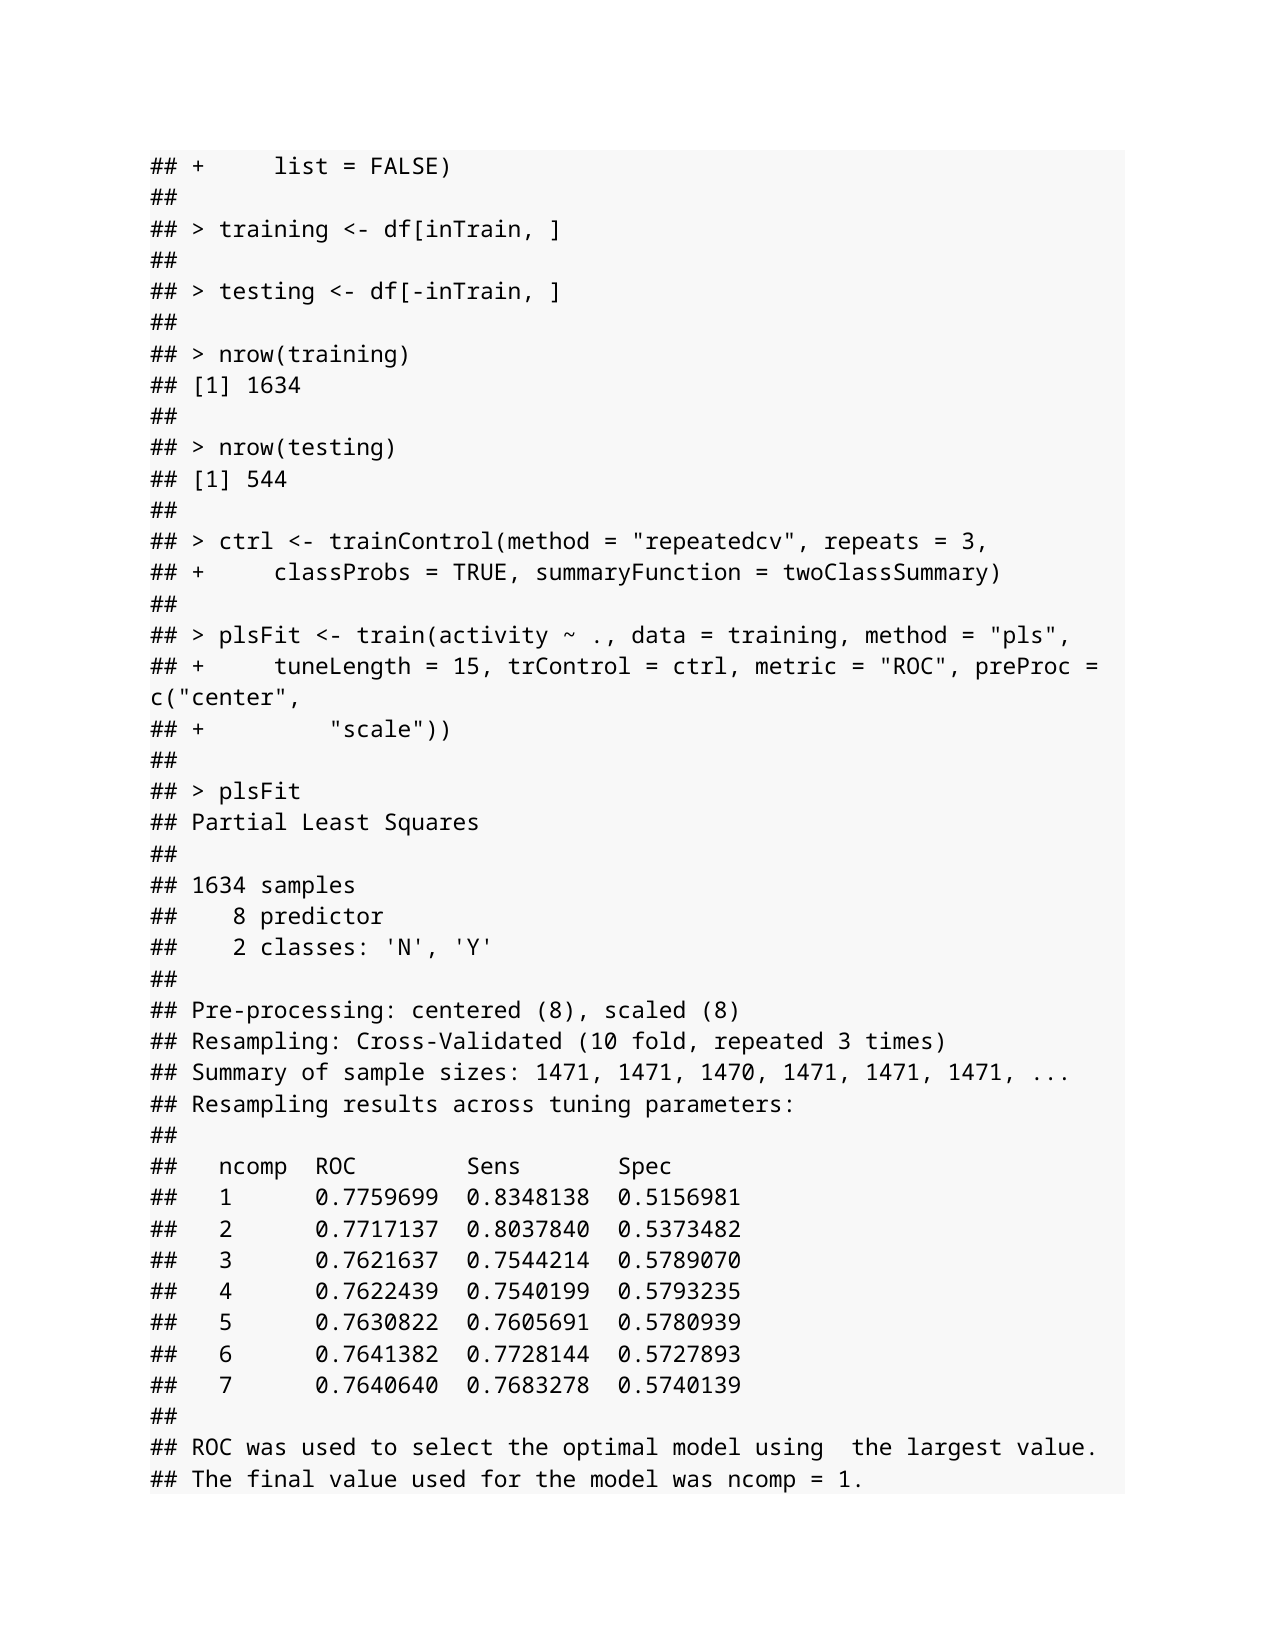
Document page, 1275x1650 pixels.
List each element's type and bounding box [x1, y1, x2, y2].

text [150, 150, 1125, 1494]
